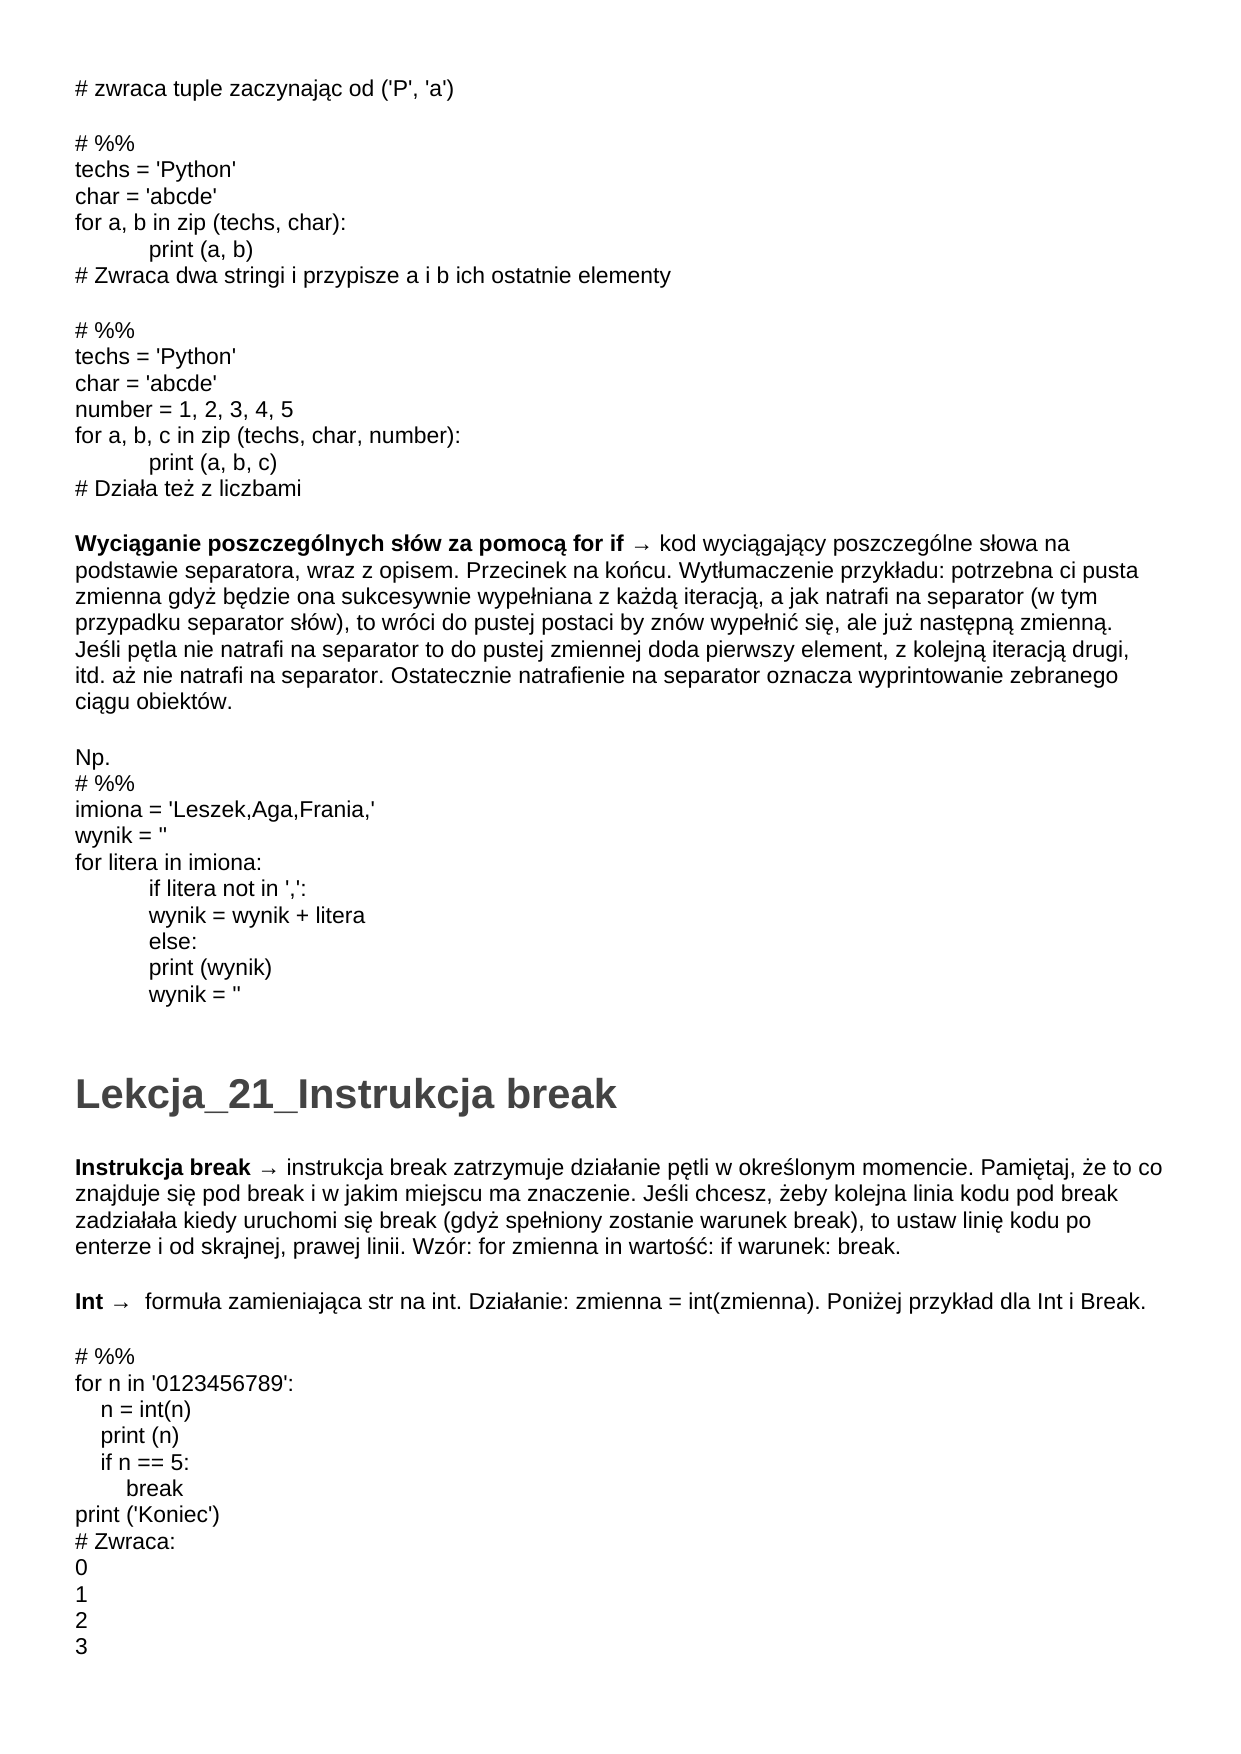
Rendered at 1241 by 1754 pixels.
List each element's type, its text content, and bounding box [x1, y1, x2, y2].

text for a, b in zip (techs, char): [75, 209, 1165, 236]
text # Zwraca dwa stringi i przypisze a i b ich ostatnie elementy [75, 262, 1165, 288]
text Instrukcja break → instrukcja break zatrzymuje działanie pętli w określonym momencie. Pamiętaj, że to co znajduje się pod break i w jakim miejscu ma znaczenie. Jeśli chcesz, żeby kolejna linia kodu pod break zadziałała kiedy uruchomi się break (gdyż spełniony zostanie warunek break), to ustaw linię kodu po enterze i od skrajnej, prawej linii. Wzór: for zmienna in wartość: if warunek: break. [75, 1154, 1165, 1259]
text else: [75, 928, 1165, 954]
text if n == 5: [75, 1449, 1165, 1475]
text # Działa też z liczbami [75, 475, 1165, 501]
text 1 [75, 1581, 1165, 1607]
text techs = 'Python' [75, 156, 1165, 183]
text print (a, b, c) [75, 449, 1165, 475]
text 3 [75, 1633, 1165, 1659]
text # %% [75, 770, 1165, 796]
text break [75, 1475, 1165, 1501]
text char = 'abcde' [75, 183, 1165, 209]
text wynik = wynik + litera [75, 902, 1165, 928]
text # %% [75, 130, 1165, 156]
text imiona = 'Leszek,Aga,Frania,' [75, 796, 1165, 822]
text print (n) [75, 1422, 1165, 1449]
text # %% [75, 1343, 1165, 1370]
text 2 [75, 1607, 1165, 1633]
text wynik = '' [75, 981, 1165, 1007]
text # zwraca tuple zaczynając od ('P', 'a') [75, 75, 1165, 101]
text print (wynik) [75, 954, 1165, 981]
text Wyciąganie poszczególnych słów za pomocą for if → kod wyciągający poszczególne słowa na podstawie separatora, wraz z opisem. Przecinek na końcu. Wytłumaczenie przykładu: potrzebna ci pusta zmienna gdyż będzie ona sukcesywnie wypełniana z każdą iteracją, a jak natrafi na separator (w tym przypadku separator słów), to wróci do pustej postaci by znów wypełnić się, ale już następną zmienną. Jeśli pętla nie natrafi na separator to do pustej zmiennej doda pierwszy element, z kolejną iteracją drugi, itd. aż nie natrafi na separator. Ostatecznie natrafienie na separator oznacza wyprintowanie zebranego ciągu obiektów. [75, 530, 1165, 715]
text techs = 'Python' [75, 343, 1165, 370]
text wynik = '' [75, 822, 1165, 849]
text Int → formuła zamieniająca str na int. Działanie: zmienna = int(zmienna). Poniżej przykład dla Int i Break. [75, 1288, 1165, 1314]
text Lekcja_21_Instrukcja break [75, 1069, 1165, 1117]
text number = 1, 2, 3, 4, 5 [75, 396, 1165, 422]
text if litera not in ',': [75, 875, 1165, 902]
text print (a, b) [75, 236, 1165, 262]
text # Zwraca: [75, 1528, 1165, 1554]
text 0 [75, 1554, 1165, 1581]
text for litera in imiona: [75, 849, 1165, 875]
text n = int(n) [75, 1396, 1165, 1422]
text Np. [75, 743, 1165, 770]
text char = 'abcde' [75, 370, 1165, 396]
text print ('Koniec') [75, 1501, 1165, 1528]
text # %% [75, 317, 1165, 343]
text for a, b, c in zip (techs, char, number): [75, 422, 1165, 449]
text for n in '0123456789': [75, 1370, 1165, 1396]
